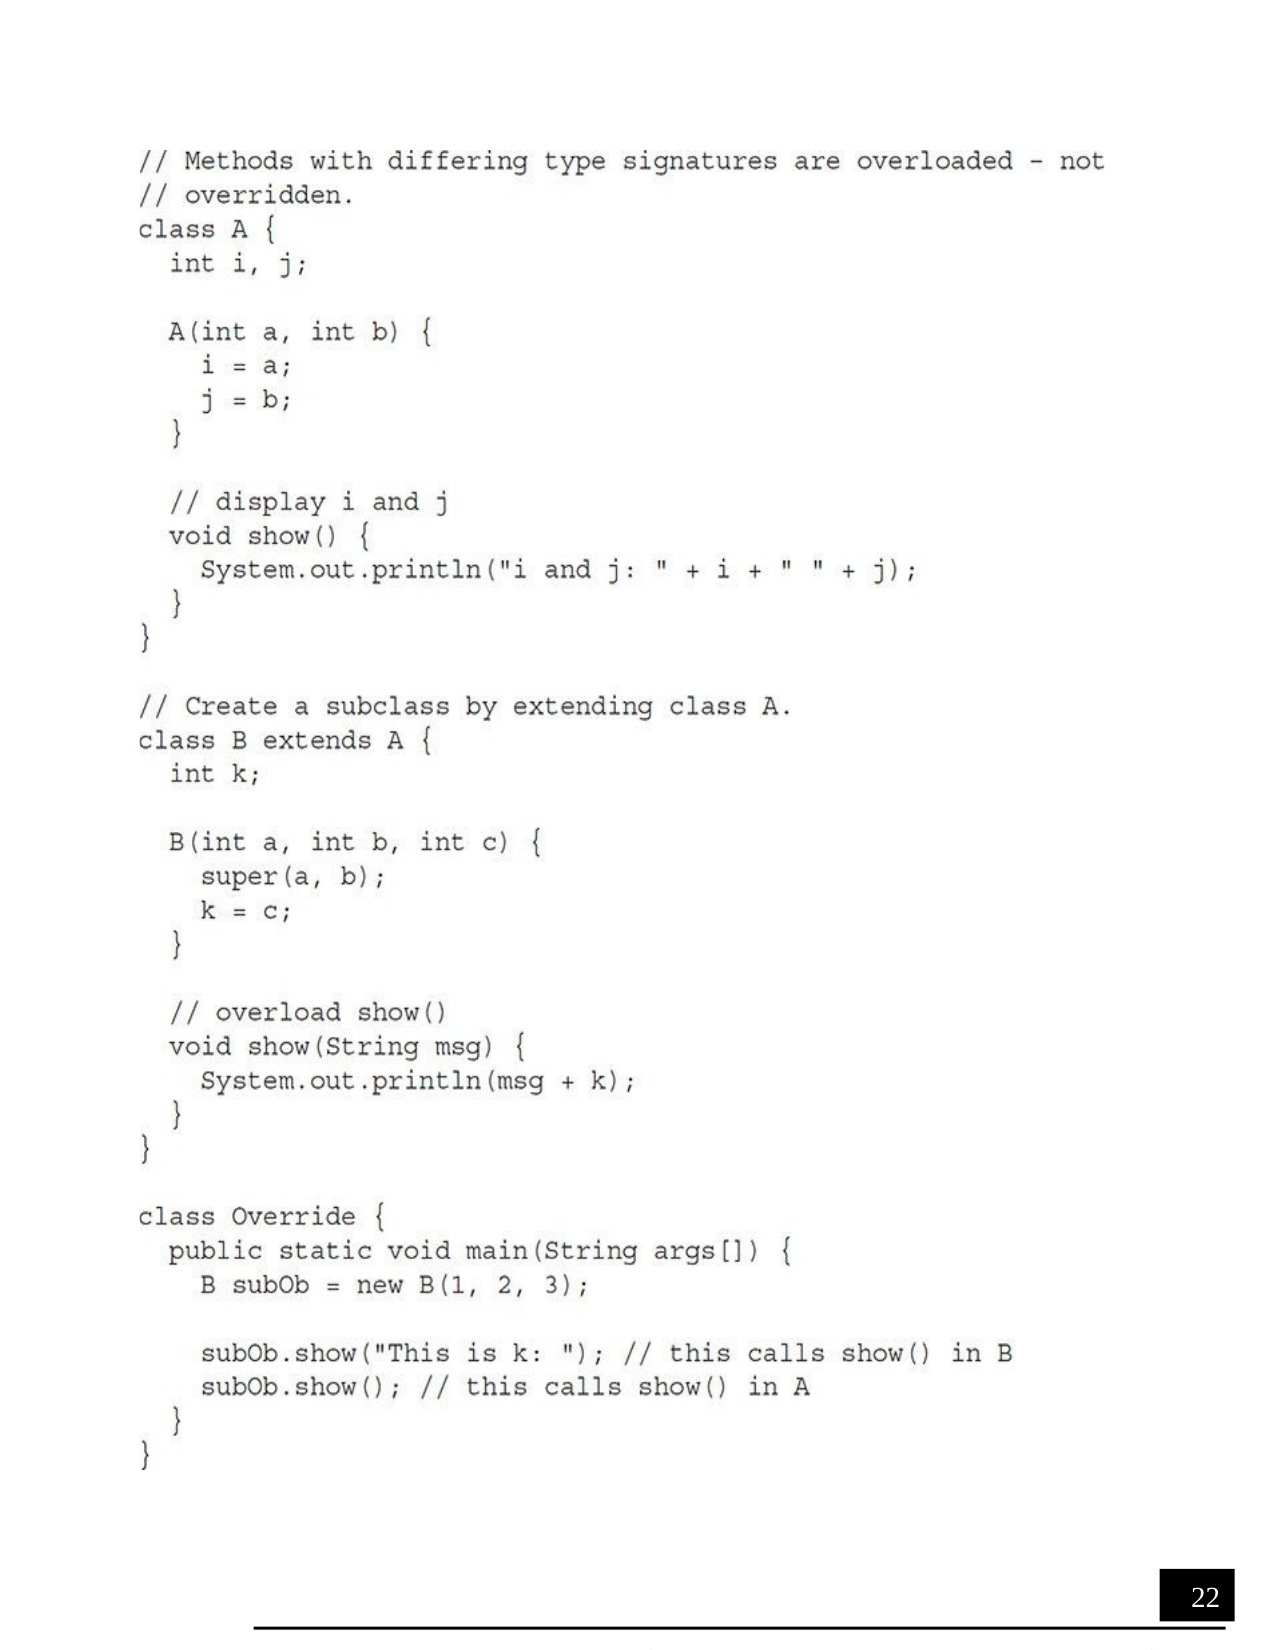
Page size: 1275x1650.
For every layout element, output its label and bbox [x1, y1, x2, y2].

picture [139, 150, 1105, 1470]
